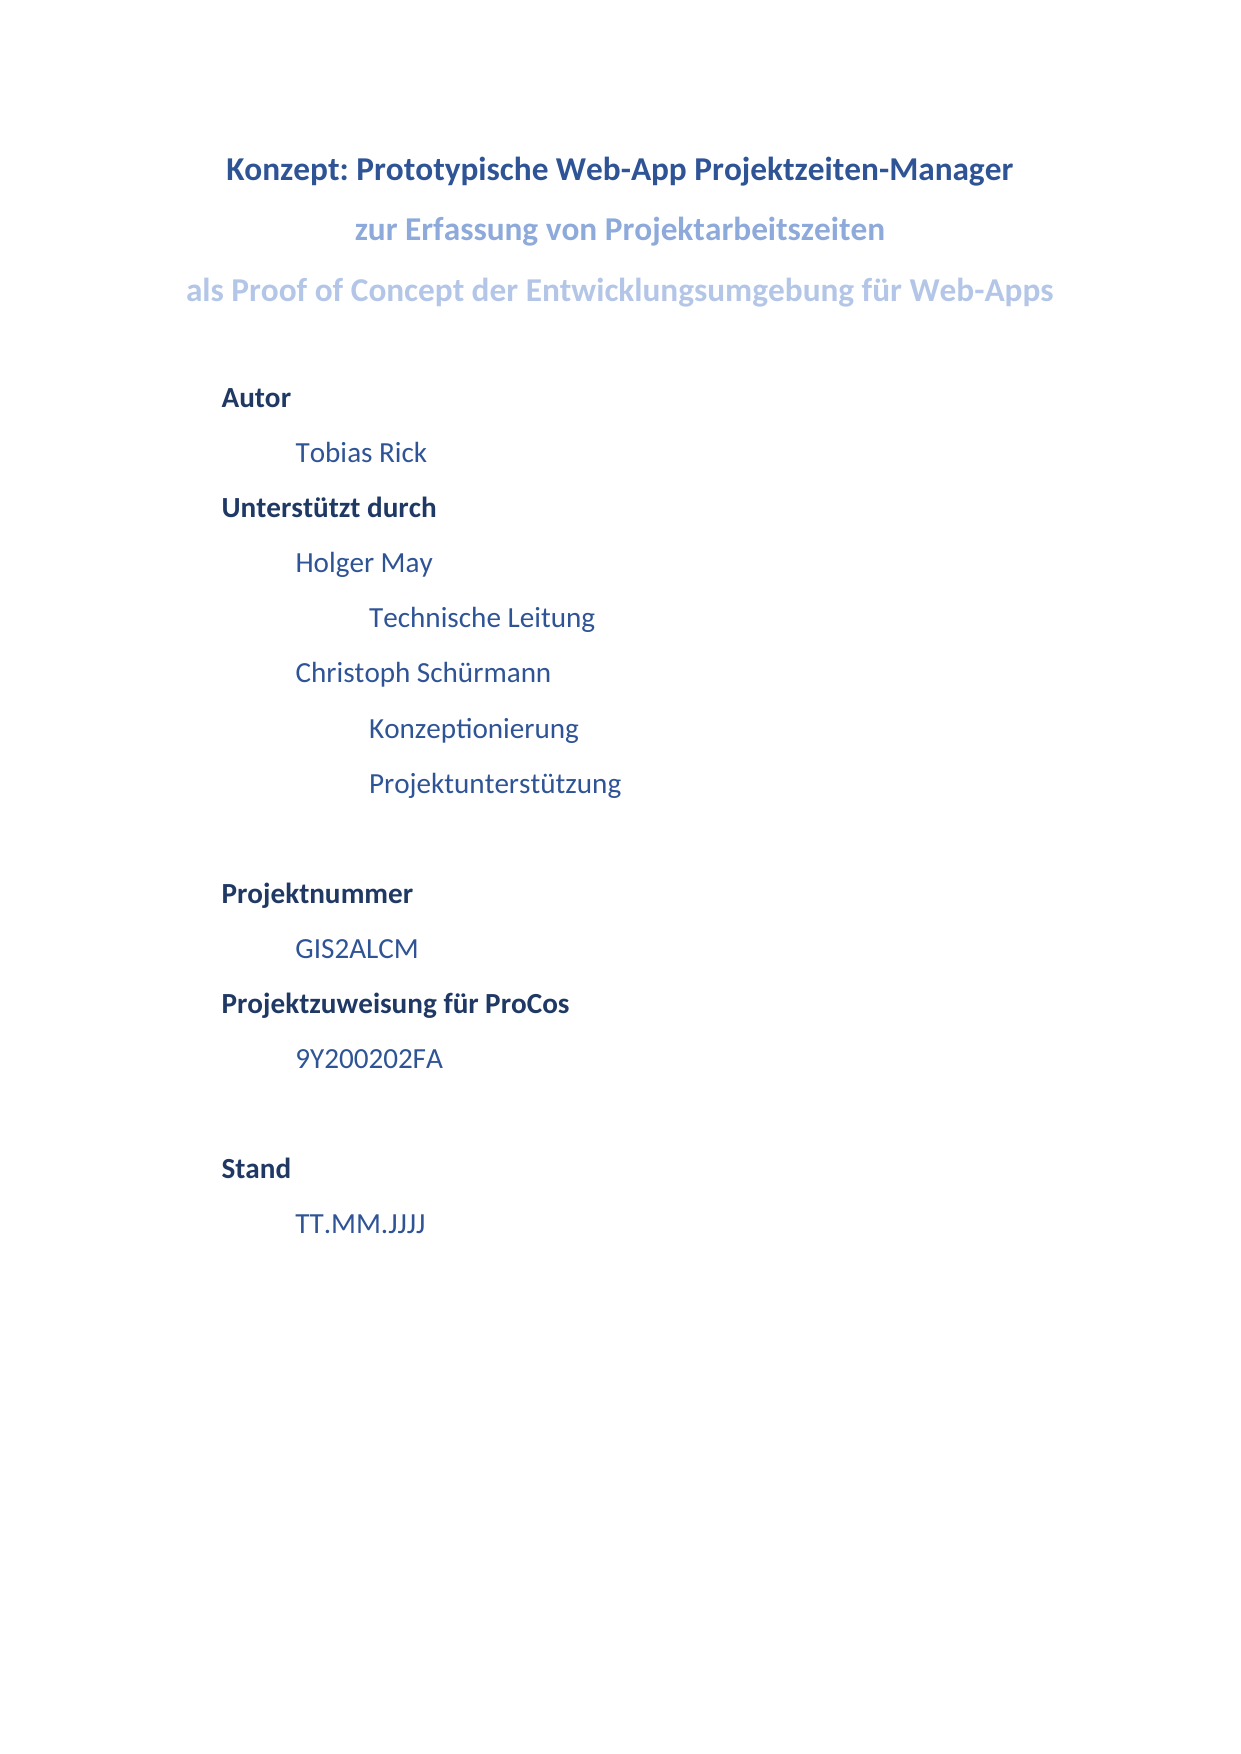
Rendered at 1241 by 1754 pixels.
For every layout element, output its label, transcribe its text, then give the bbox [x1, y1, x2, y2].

text Projektnummer [148, 875, 1093, 911]
text Autor [148, 379, 1093, 415]
text zur Erfassung von Projektarbeitszeiten [148, 208, 1093, 249]
text Technische Leitung [221, 599, 1093, 635]
text Projektzuweisung für ProCos [148, 985, 1093, 1021]
text Unterstützt durch [148, 489, 1093, 525]
text TT.MM.JJJJ [148, 1206, 1093, 1241]
text GIS2ALCM [148, 930, 1093, 966]
text Christoph Schürmann [221, 654, 1093, 690]
text Projektunterstützung [221, 765, 1093, 800]
text Konzeptionierung [221, 710, 1093, 745]
text 9Y200202FA [148, 1040, 1093, 1076]
text Konzept: Prototypische Web-App Projektzeiten-Manager [148, 148, 1093, 188]
text Stand [148, 1151, 1093, 1186]
text als Proof of Concept der Entwicklungsumgebung für Web-Apps [148, 269, 1093, 309]
text Holger May [221, 544, 1093, 580]
text Tobias Rick [221, 434, 1093, 470]
